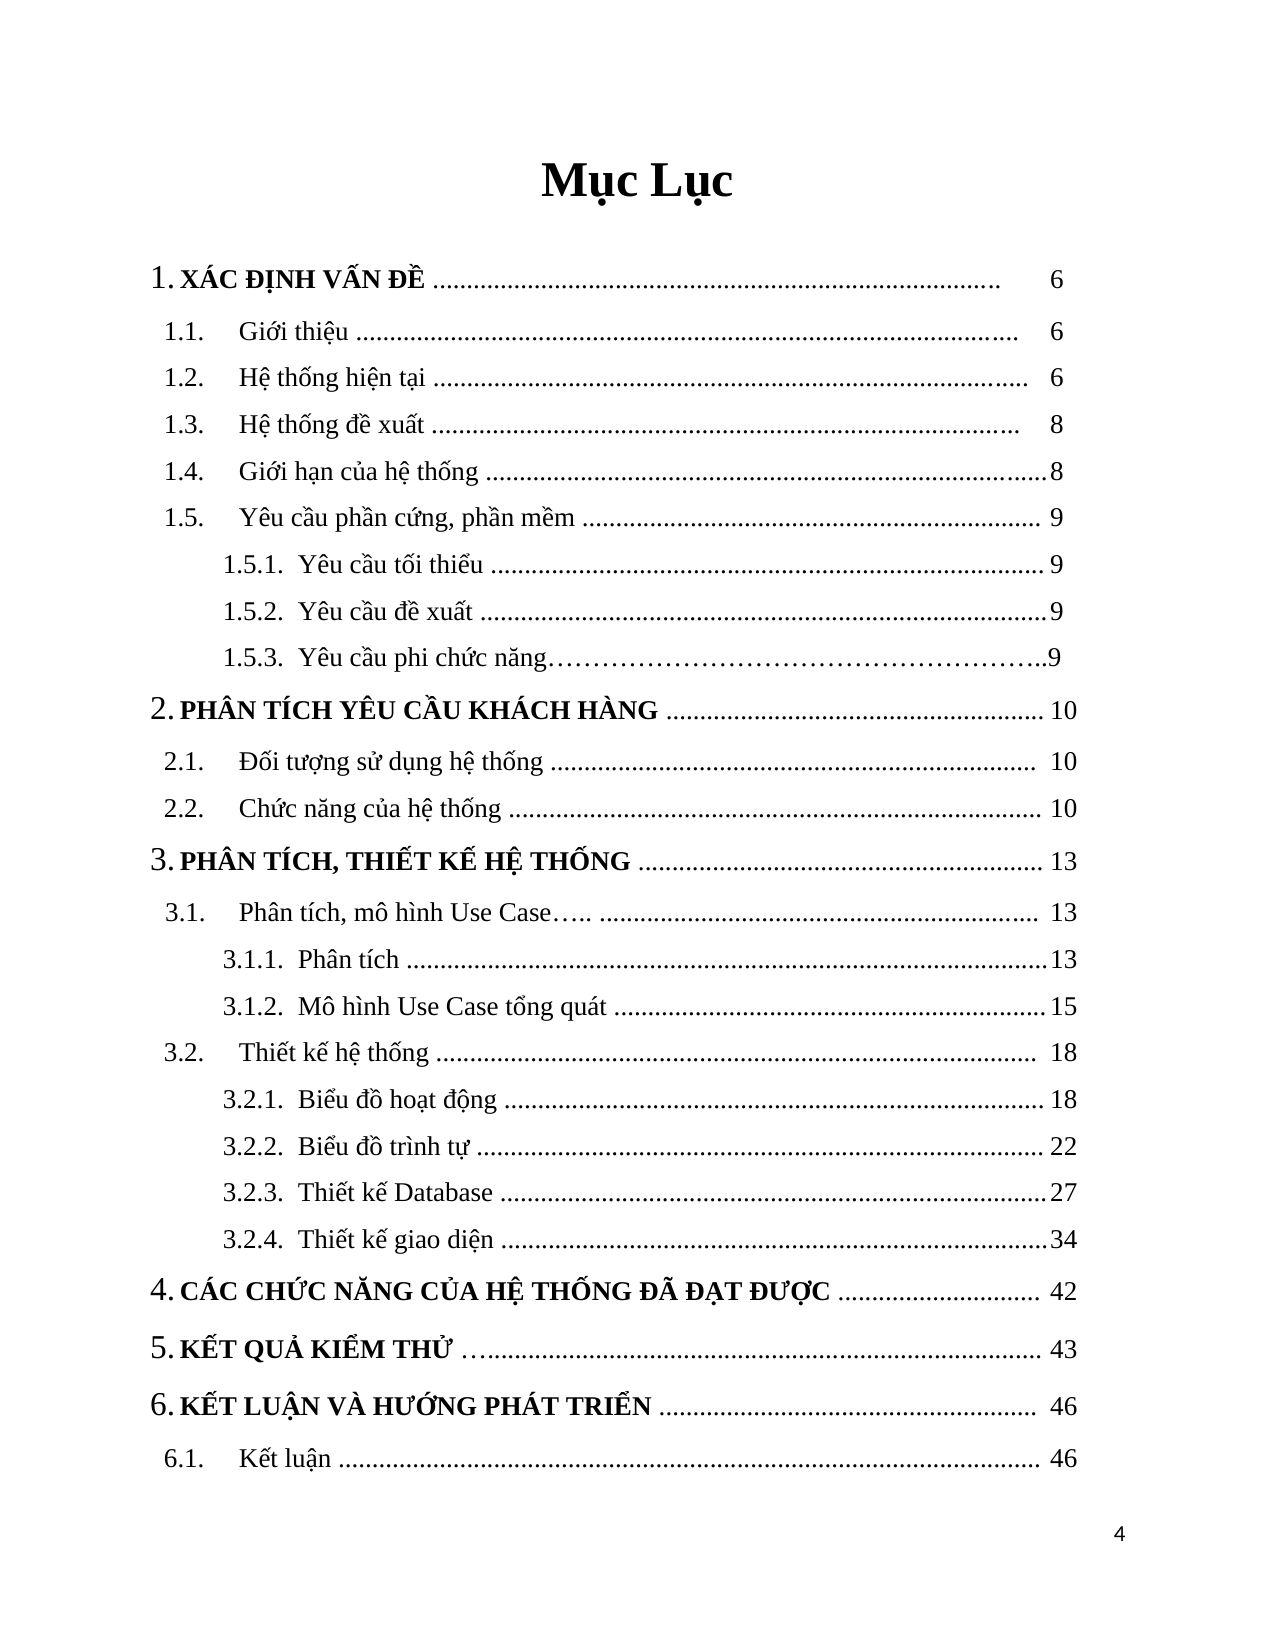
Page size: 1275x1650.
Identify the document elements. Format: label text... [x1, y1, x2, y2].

list Hệ thống đề xuất ....................................................................................... 8 [164, 408, 1110, 439]
list PHÂN TÍCH YÊU CẦU KHÁCH HÀNG ........................................................ 10 [150, 688, 1110, 726]
list Thiết kế hệ thống ......................................................................................... 18 [164, 1036, 1110, 1067]
list Phân tích, mô hình Use Case….. ................................................................. 13 [165, 896, 1110, 927]
list Yêu cầu phần cứng, phần mềm .................................................................... 9 [164, 501, 1110, 532]
list Yêu cầu phi chức năng………………………………………………..9 [223, 641, 1110, 672]
list Giới thiệu .................................................................................................. 6 [164, 314, 1110, 346]
list Hệ thống hiện tại ........................................................................................ 6 [164, 361, 1110, 392]
list Chức năng của hệ thống ............................................................................... 10 [164, 792, 1110, 823]
list Thiết kế giao diện ................................................................................. 34 [223, 1223, 1110, 1254]
list Thiết kế Database ................................................................................. 27 [223, 1176, 1110, 1207]
list Yêu cầu đề xuất .................................................................................... 9 [223, 594, 1110, 626]
list XÁC ĐỊNH VẤN ĐỀ .................................................................................... 6 [150, 257, 1110, 295]
list Phân tích ............................................................................................... 13 [223, 943, 1110, 974]
list Giới hạn của hệ thống ................................................................................... 8 [164, 454, 1110, 486]
list CÁC CHỨC NĂNG CỦA HỆ THỐNG ĐÃ ĐẠT ĐƯỢC .............................. 42 [150, 1269, 1110, 1308]
list Mô hình Use Case tổng quát ................................................................ 15 [223, 989, 1110, 1021]
list Biểu đồ trình tự .................................................................................... 22 [223, 1129, 1110, 1161]
text Mục Lục [150, 150, 1125, 207]
list Đối tượng sử dụng hệ thống ........................................................................ 10 [164, 745, 1110, 777]
list Kết luận ........................................................................................................ 46 [164, 1442, 1110, 1473]
list Yêu cầu tối thiểu .................................................................................. 9 [223, 548, 1110, 579]
list Biểu đồ hoạt động ................................................................................ 18 [223, 1083, 1110, 1114]
list PHÂN TÍCH, THIẾT KẾ HỆ THỐNG ............................................................ 13 [150, 839, 1110, 877]
list KẾT QUẢ KIỂM THỬ ….................................................................................. 43 [150, 1327, 1110, 1365]
list KẾT LUẬN VÀ HƯỚNG PHÁT TRIỂN ........................................................ 46 [150, 1384, 1110, 1423]
